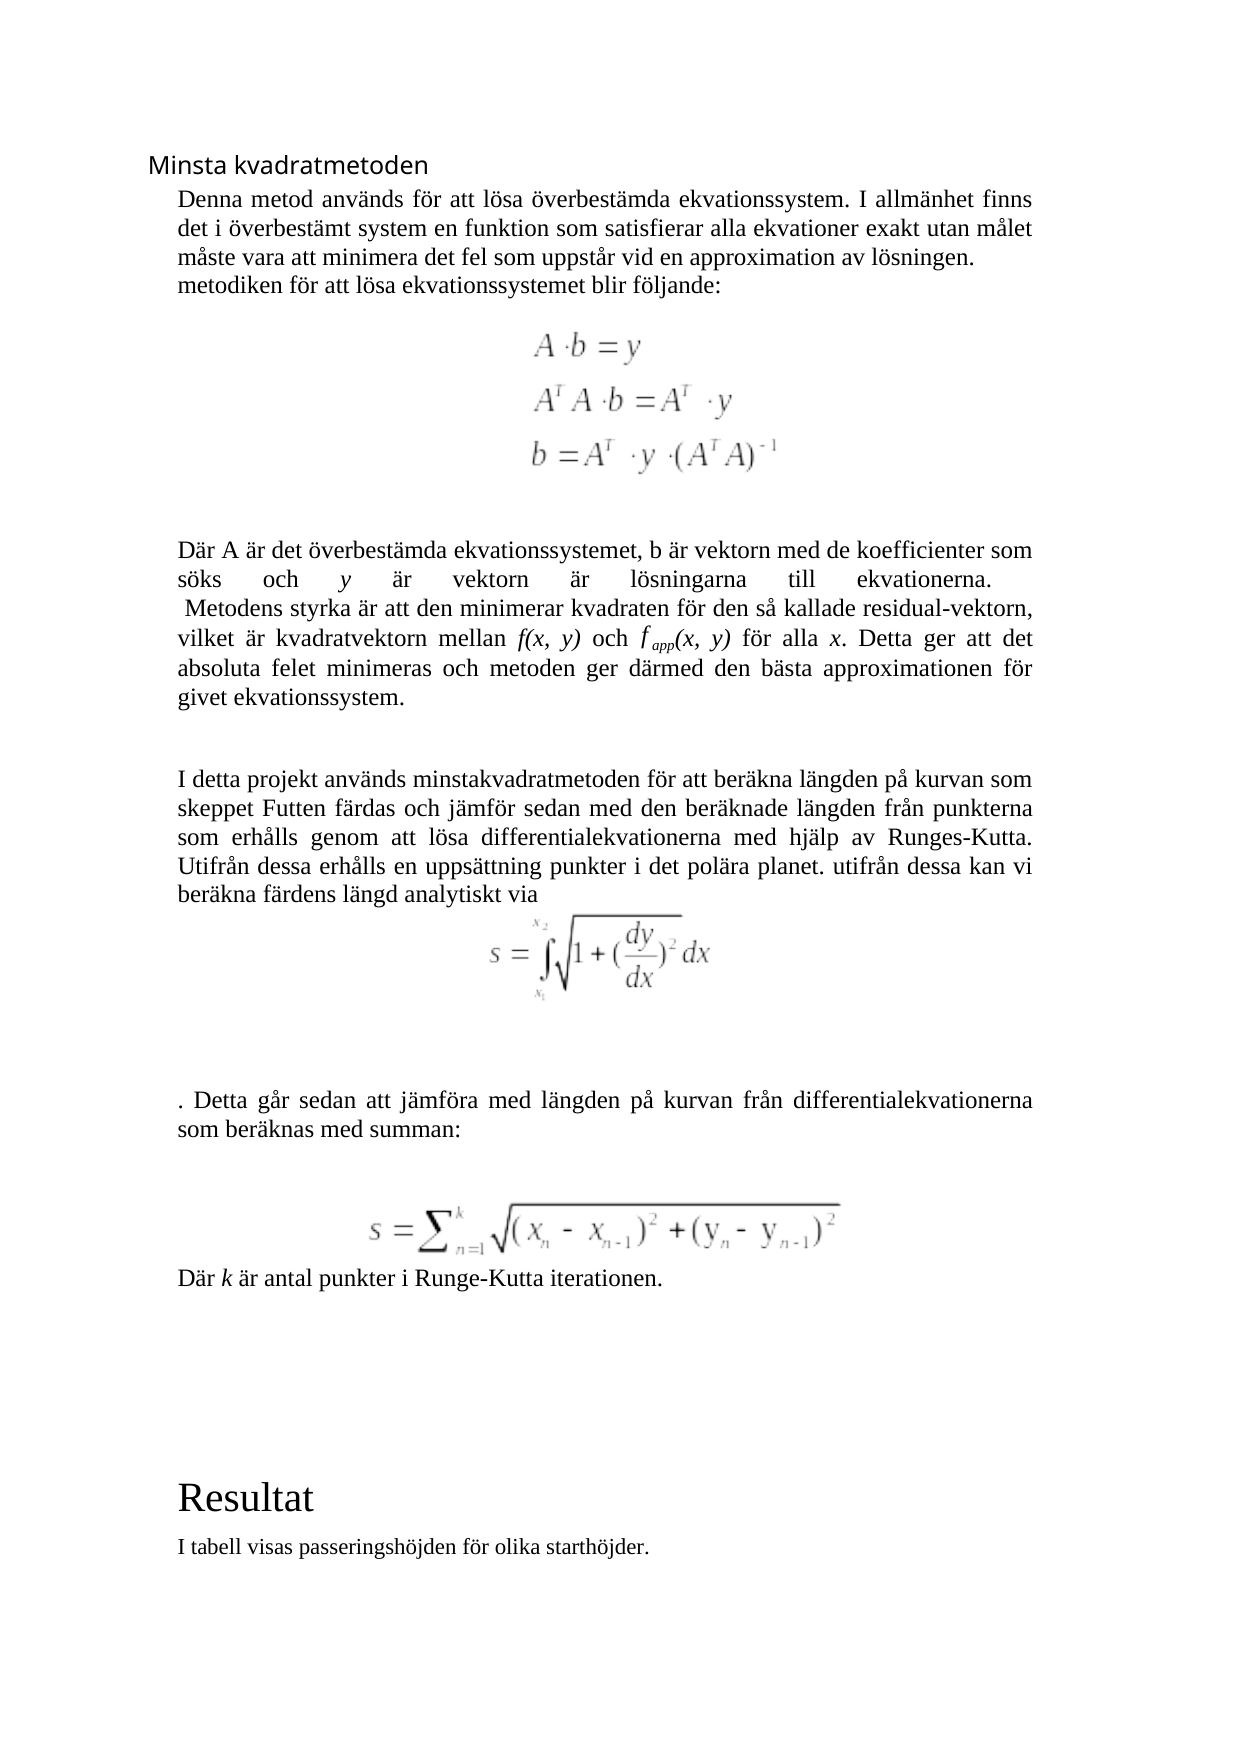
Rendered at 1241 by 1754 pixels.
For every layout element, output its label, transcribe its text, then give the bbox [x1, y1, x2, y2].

text Denna metod används för att lösa överbestämda ekvationssystem. I allmänhet finns det i överbestämt system en funktion som satisfierar alla ekvationer exakt utan målet måste vara att minimera det fel som uppstår vid en approximation av lösningen. [177, 184, 1033, 271]
text I detta projekt används minstakvadratmetoden för att beräkna längden på kurvan som skeppet Futten färdas och jämför sedan med den beräknade längden från punkterna som erhålls genom att lösa differentialekvationerna med hjälp av Runges-Kutta. Utifrån dessa erhålls en uppsättning punkter i det polära planet. utifrån dessa kan vi beräkna färdens längd analytiskt via [177, 764, 1033, 908]
text Resultat [177, 1473, 1033, 1521]
text Där k är antal punkter i Runge-Kutta iterationen. [177, 1263, 1033, 1292]
text . Detta går sedan att jämföra med längden på kurvan från differentialekvationerna som beräknas med summan: [177, 1085, 1033, 1142]
text I tabell visas passeringshöjden för olika starthöjder. [177, 1533, 1033, 1560]
text Där A är det överbestämda ekvationssystemet, b är vektorn med de koefficienter som söks och y är vektorn är lösningarna till ekvationerna. Metodens styrka är att den minimerar kvadraten för den så kallade residual-vektorn, vilket är kvadratvektorn mellan f(x, y) och (x, y) för alla x. Detta ger att det absoluta felet minimeras och metoden ger därmed den bästa approximationen för givet ekvationssystem. [177, 536, 1033, 711]
text metodiken för att lösa ekvationssystemet blir följande: [177, 271, 1033, 299]
subtitle Minsta kvadratmetoden [148, 148, 1093, 182]
